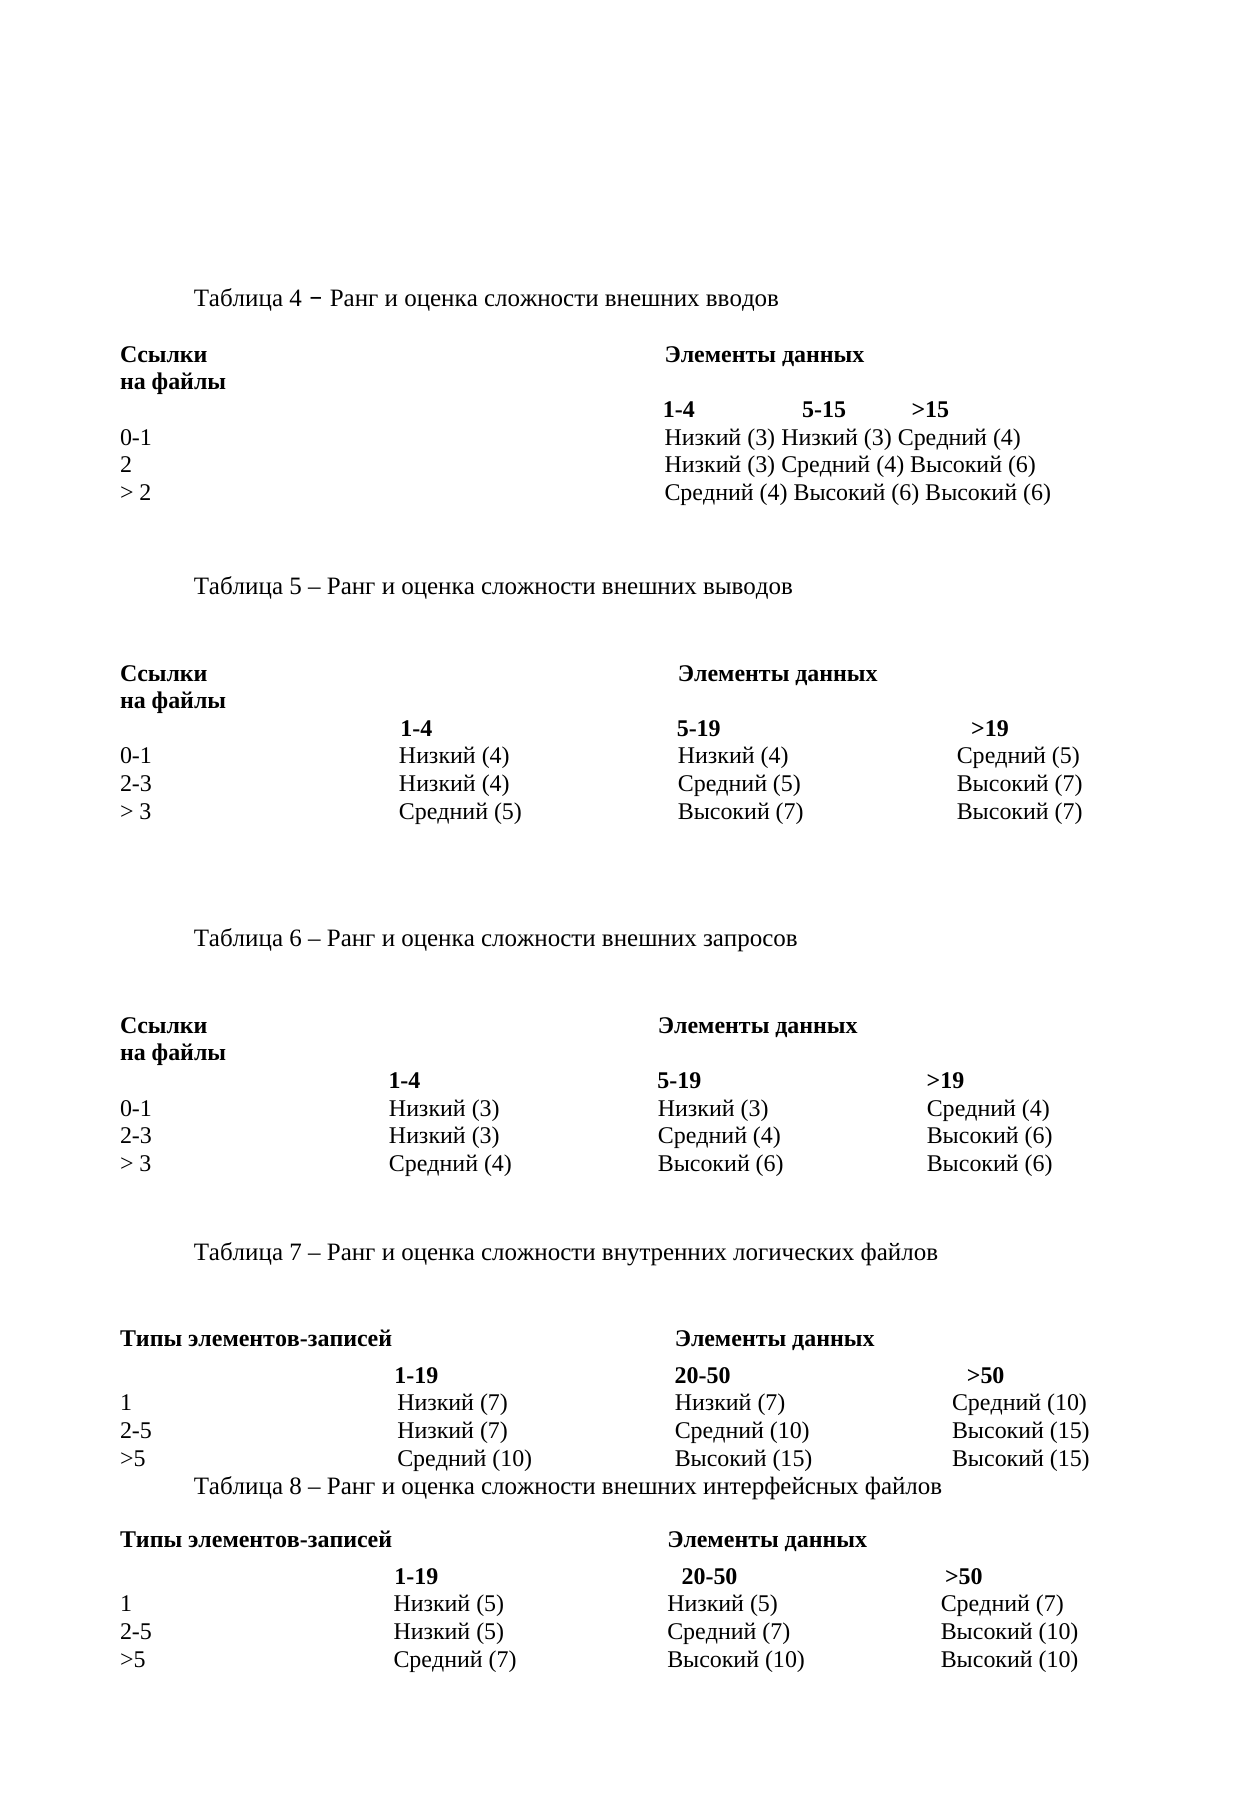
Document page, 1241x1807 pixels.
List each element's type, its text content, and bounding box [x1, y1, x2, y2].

table_header Типы элементов-записей [109, 1525, 656, 1562]
table_header Элементы данных [656, 1525, 1203, 1562]
table_cell 1 2-5 >5 [109, 1388, 386, 1471]
table_cell 1-19 [109, 1361, 478, 1388]
table_cell 0-1 2-3 > 3 [109, 742, 387, 824]
table_header Элементы данных [653, 340, 1197, 395]
table_cell Низкий (5) Средний (7) Высокий (10) [656, 1590, 929, 1672]
table_cell 0-1 2 > 2 [109, 423, 653, 505]
table_cell 1-4 [109, 714, 480, 742]
table_header Элементы данных [646, 1011, 1184, 1066]
table_cell 5-19 [467, 1066, 826, 1094]
table_cell Низкий (4) Низкий (4) Средний (5) [388, 742, 666, 824]
table_header Ссылки на файлы [109, 659, 666, 714]
table_cell 1 2-5 >5 [109, 1590, 382, 1672]
table_cell 1-19 [109, 1562, 473, 1589]
table_header Ссылки на файлы [109, 340, 653, 395]
text Таблица 8 – Ранг и оценка сложности внешних интерфейсных файлов [120, 1471, 1173, 1500]
table_cell >50 [848, 1361, 1218, 1388]
text Таблица 7 – Ранг и оценка сложности внутренних логических файлов [120, 1237, 1173, 1266]
table_cell Низкий (3) Средний (4) Высокий (6) [646, 1094, 915, 1204]
table_cell Низкий (5) Низкий (5) Средний (7) [382, 1590, 656, 1672]
table_header Элементы данных [663, 1325, 1218, 1361]
table_cell 1-4 [109, 1066, 467, 1094]
table_cell >19 [853, 714, 1224, 742]
table_cell Низкий (7) Средний (10) Высокий (15) [663, 1388, 941, 1471]
table_cell Низкий (4) Средний (5) Высокий (7) [666, 742, 945, 824]
table_cell 20-50 [478, 1361, 848, 1388]
table_cell Средний (7) Высокий (10) Высокий (10) [929, 1590, 1203, 1672]
table_cell Средний (5) Высокий (7) Высокий (7) [945, 742, 1224, 824]
table_cell Средний (10) Высокий (15) Высокий (15) [941, 1388, 1218, 1471]
table_cell Низкий (3) Низкий (3) Средний (4) [378, 1094, 646, 1204]
table_cell 5-19 [480, 714, 852, 742]
table_header Элементы данных [666, 659, 1224, 714]
text Таблица 5 – Ранг и оценка сложности внешних выводов [120, 571, 1173, 600]
table_cell >19 [826, 1066, 1184, 1094]
table_cell >50 [838, 1562, 1203, 1589]
table_cell 0-1 2-3 > 3 [109, 1094, 377, 1204]
table_cell 1-4 5-15 >15 [109, 395, 1197, 422]
text Таблица 6 – Ранг и оценка сложности внешних запросов [120, 923, 1173, 952]
table_cell 20-50 [473, 1562, 838, 1589]
table_cell Низкий (7) Низкий (7) Средний (10) [386, 1388, 663, 1471]
table_header Ссылки на файлы [109, 1011, 646, 1066]
table_header Типы элементов-записей [109, 1325, 663, 1361]
table_cell Низкий (3) Низкий (3) Средний (4) Низкий (3) Средний (4) Высокий (6) Средний (4) Высокий (6) Высокий (6) [653, 423, 1197, 505]
text Таблица 4 – Ранг и оценка сложности внешних вводов [120, 278, 1173, 313]
table_cell Средний (4) Высокий (6) Высокий (6) [915, 1094, 1184, 1204]
